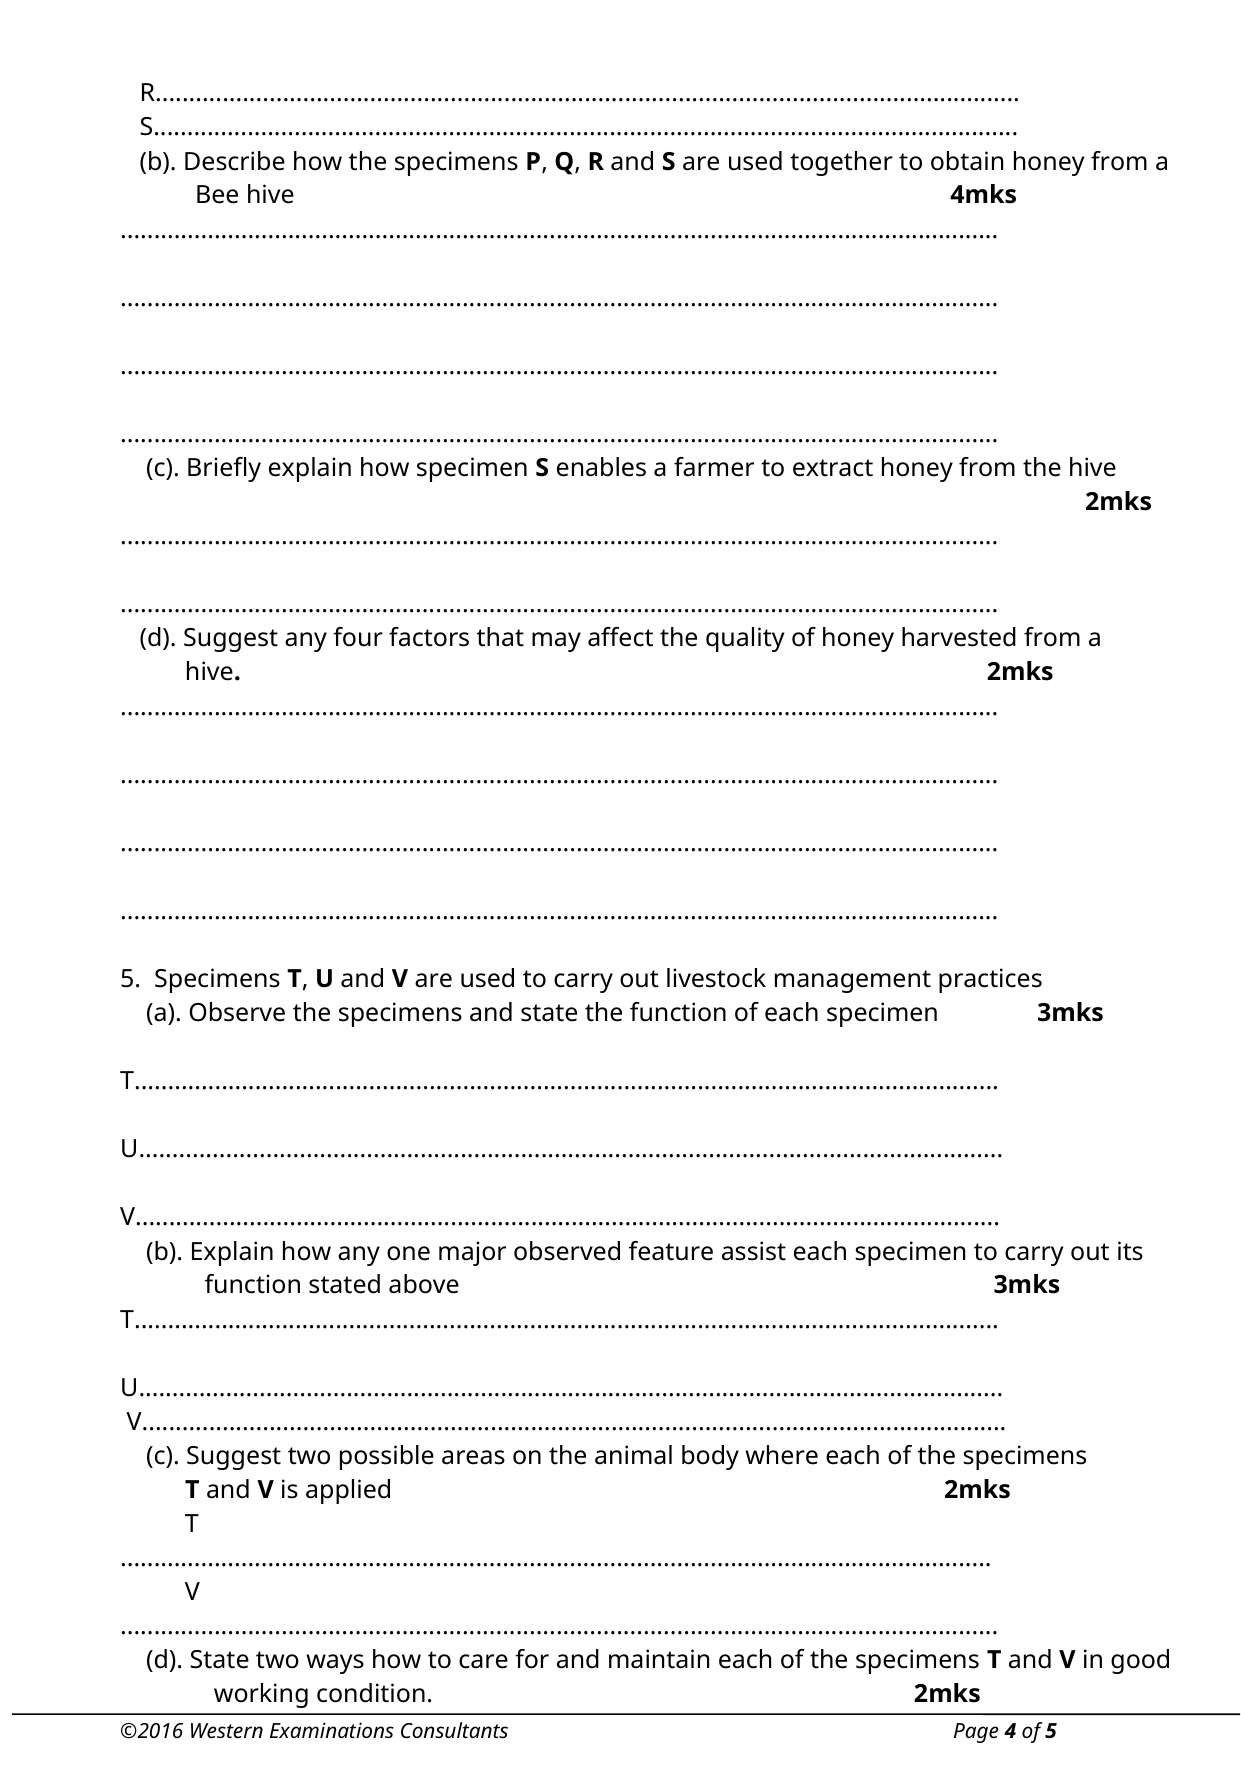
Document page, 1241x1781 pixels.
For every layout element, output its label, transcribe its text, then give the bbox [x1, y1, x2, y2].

text S................................................................................................................................. [120, 109, 1174, 143]
text T [120, 1506, 1174, 1540]
text hive. 2mks [120, 654, 1174, 688]
text ................................................................................................................................... [120, 756, 1174, 790]
text T................................................................................................................................. [120, 1301, 1174, 1335]
text .................................................................................................................................. [120, 1540, 1174, 1574]
text ................................................................................................................................... [120, 518, 1174, 552]
text (c). Briefly explain how specimen S enables a farmer to extract honey from the hive [120, 450, 1174, 484]
text ................................................................................................................................... [120, 279, 1174, 313]
text (d). Suggest any four factors that may affect the quality of honey harvested from a [120, 620, 1174, 654]
text 2mks [120, 484, 1174, 518]
text T and V is applied 2mks [120, 1472, 1174, 1506]
text (a). Observe the specimens and state the function of each specimen 3mks [120, 995, 1174, 1029]
text (b). Explain how any one major observed feature assist each specimen to carry out its function stated above 3mks [120, 1233, 1174, 1301]
text ................................................................................................................................... [120, 688, 1174, 722]
text (d). State two ways how to care for and maintain each of the specimens T and V in good working condition. 2mks [120, 1642, 1174, 1710]
text ................................................................................................................................... [120, 211, 1174, 245]
text ................................................................................................................................... [120, 347, 1174, 382]
text (b). Describe how the specimens P, Q, R and S are used together to obtain honey from a Bee hive 4mks [120, 143, 1174, 211]
text V................................................................................................................................. [120, 1199, 1174, 1233]
text R................................................................................................................................. [120, 75, 1174, 109]
text ................................................................................................................................... [120, 892, 1174, 927]
text ................................................................................................................................... [120, 824, 1174, 858]
text V................................................................................................................................. [120, 1403, 1174, 1437]
text (c). Suggest two possible areas on the animal body where each of the specimens [120, 1437, 1174, 1472]
text T................................................................................................................................. [120, 1063, 1174, 1097]
text 5. Specimens T, U and V are used to carry out livestock management practices [120, 961, 1174, 995]
text V [120, 1574, 1174, 1608]
text ................................................................................................................................... [120, 416, 1174, 450]
text U................................................................................................................................. [120, 1369, 1174, 1403]
text U................................................................................................................................. [120, 1131, 1174, 1165]
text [120, 1608, 1174, 1642]
text ................................................................................................................................... [120, 586, 1174, 620]
